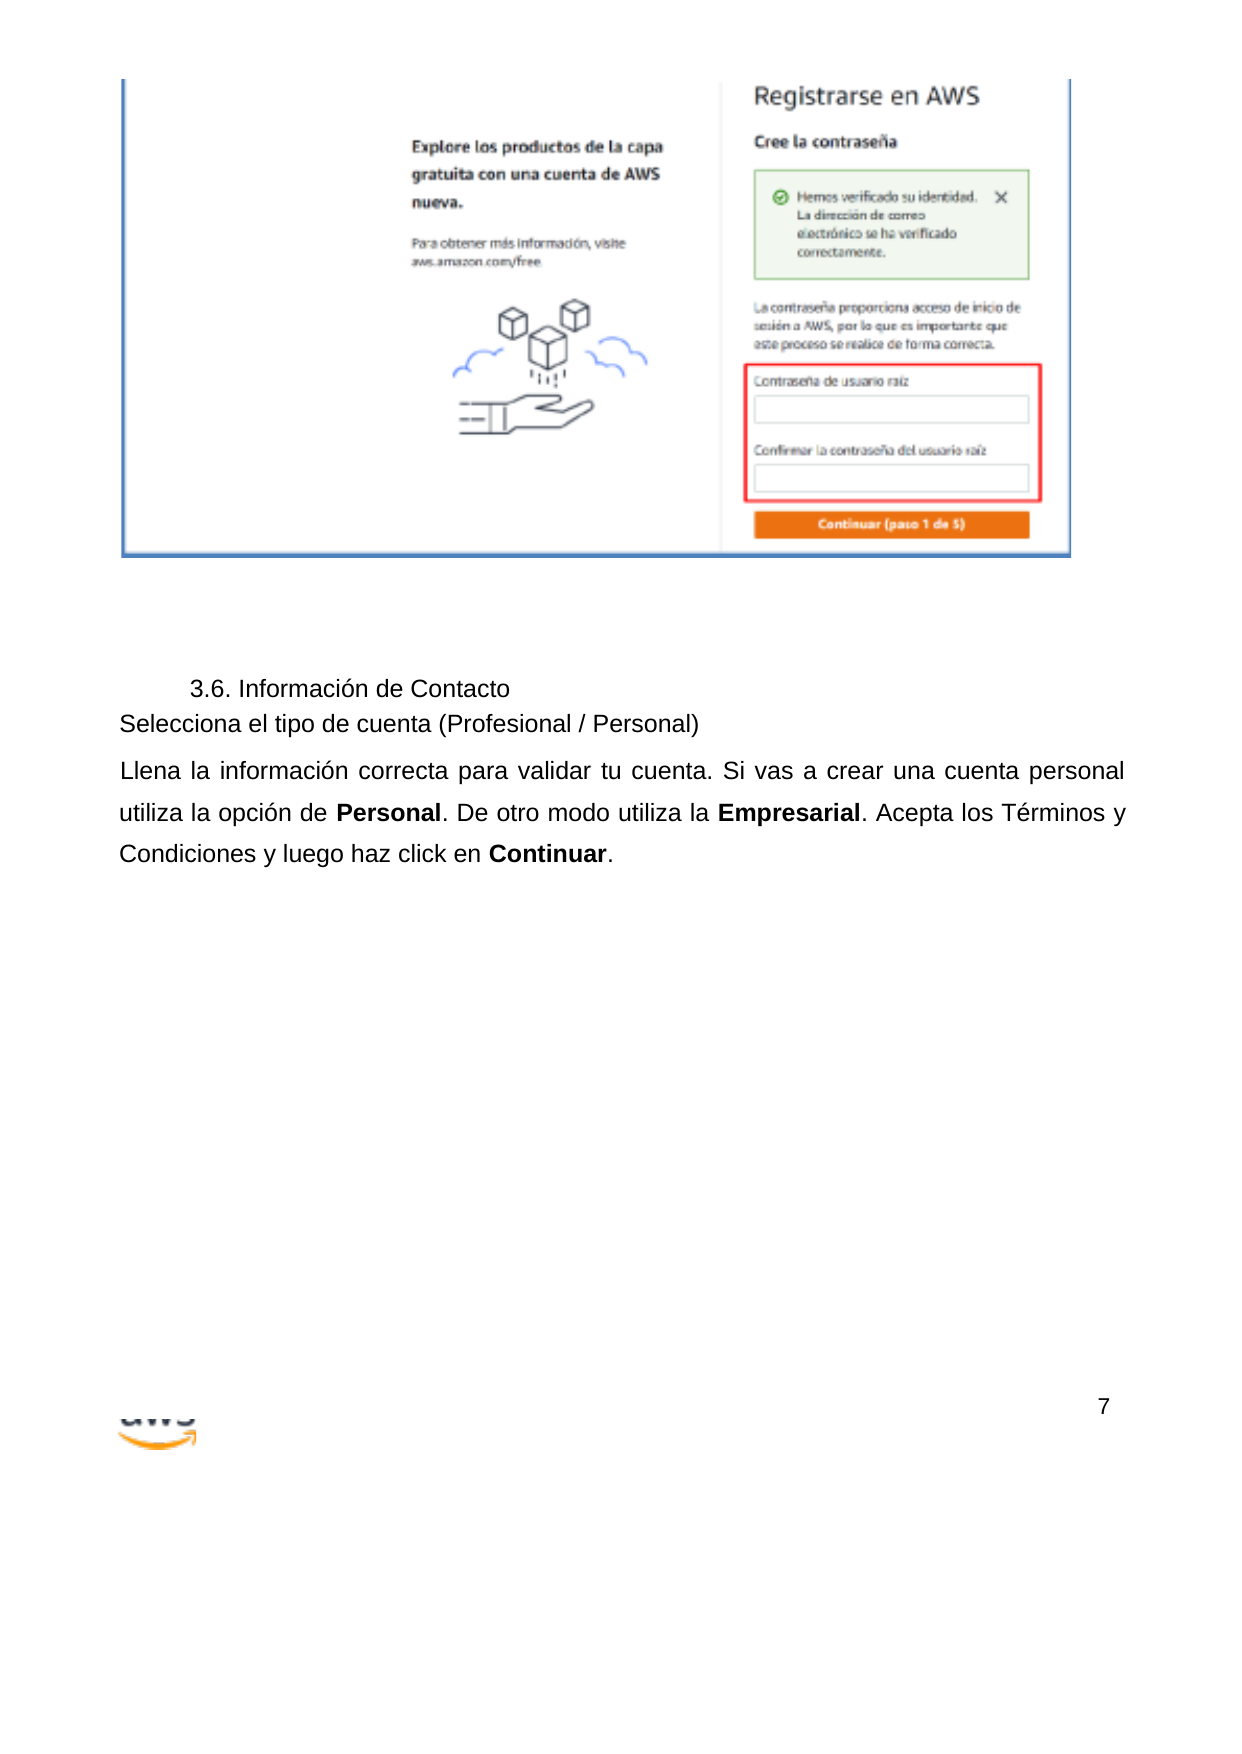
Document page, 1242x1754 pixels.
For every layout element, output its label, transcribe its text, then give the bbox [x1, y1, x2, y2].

picture [121, 79, 1072, 558]
text Selecciona el tipo de cuenta (Profesional / Personal) [119, 709, 1127, 737]
picture [118, 1419, 197, 1450]
text Llena la información correcta para validar tu cuenta. Si vas a crear una cuenta personal utiliza la opción de Personal. De otro modo utiliza la Empresarial. Acepta los Términos y Condiciones y luego haz click en Continuar. [119, 756, 1126, 868]
text 3.6. Información de Contacto [121, 558, 1071, 703]
text 7 [118, 1393, 1110, 1419]
